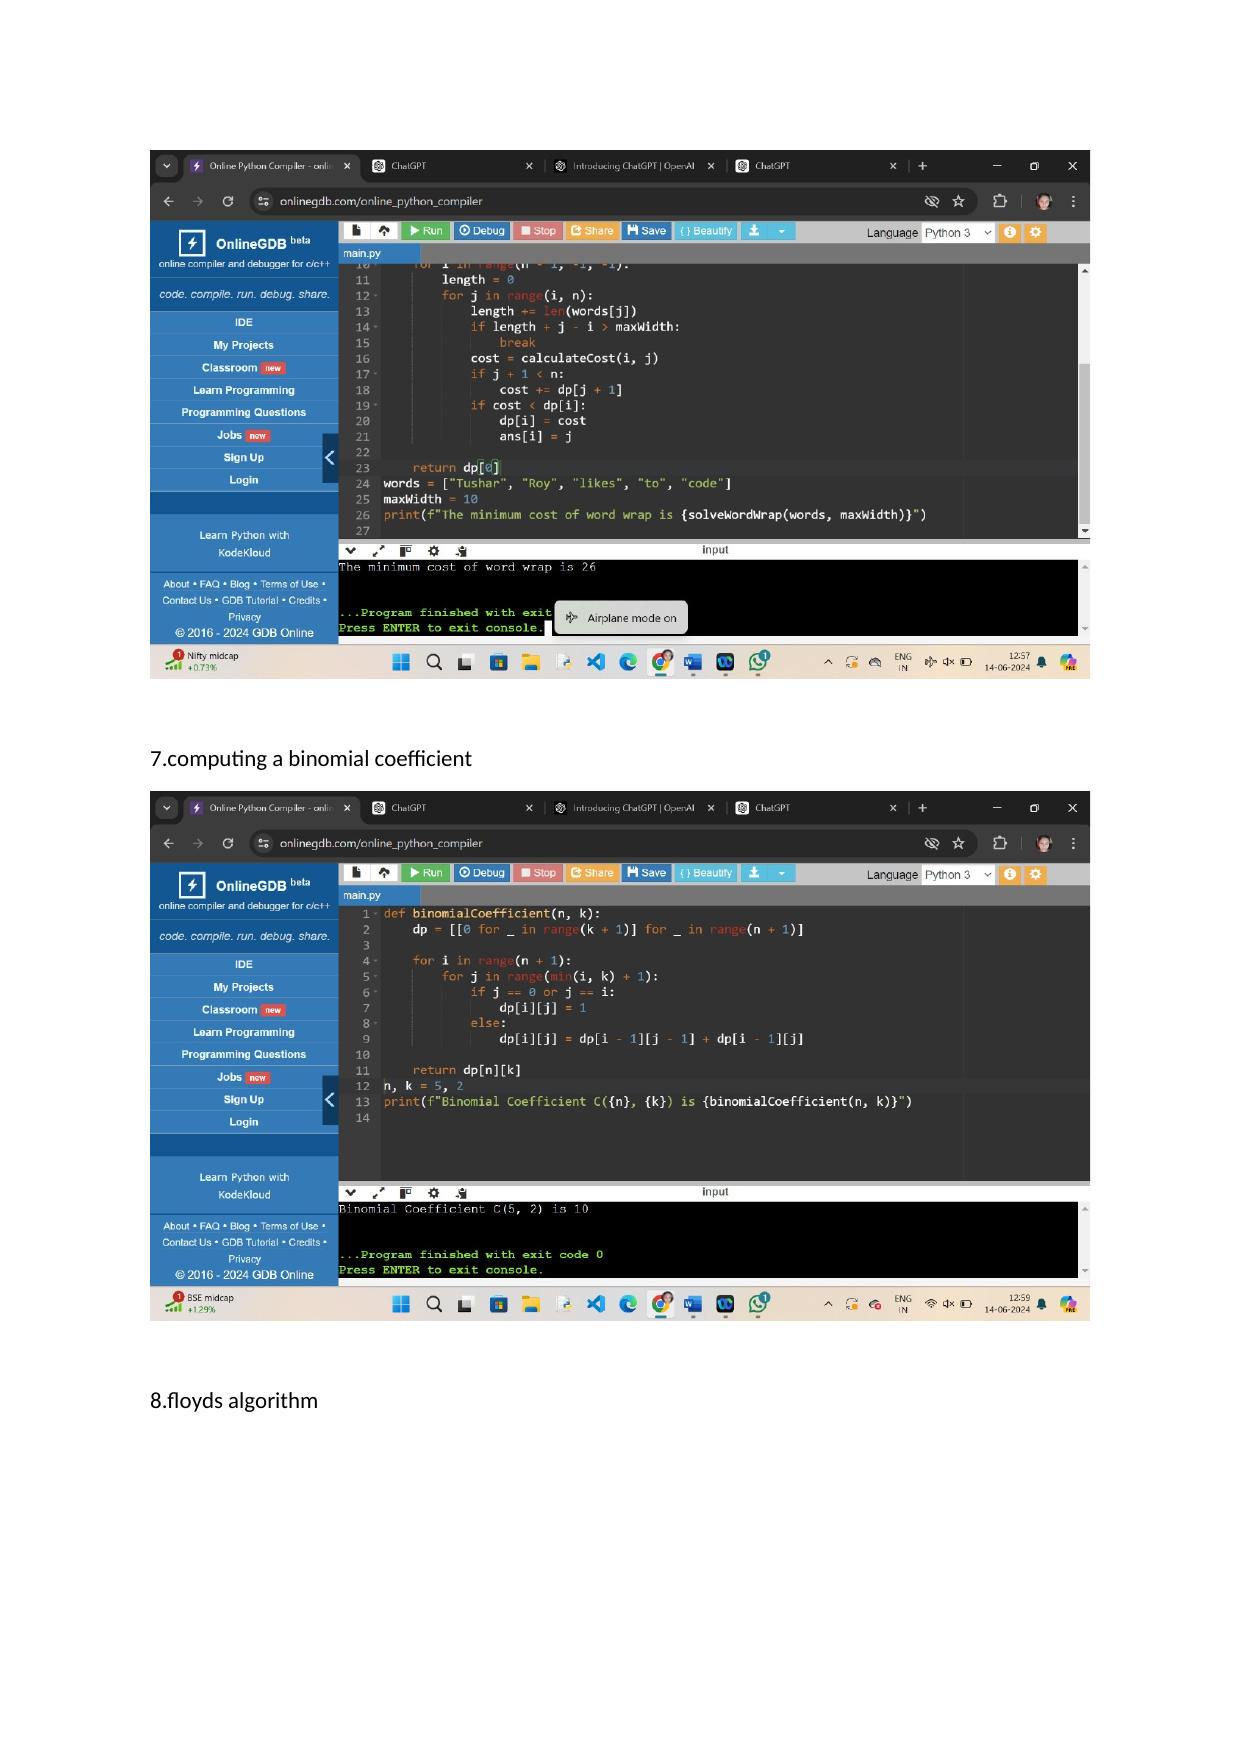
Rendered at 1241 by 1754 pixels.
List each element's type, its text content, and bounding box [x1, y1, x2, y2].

text 7.computing a binomial coefficient [150, 744, 1090, 773]
text 8.floyds algorithm [150, 1386, 1090, 1414]
picture [150, 791, 1091, 1321]
picture [150, 150, 1091, 679]
